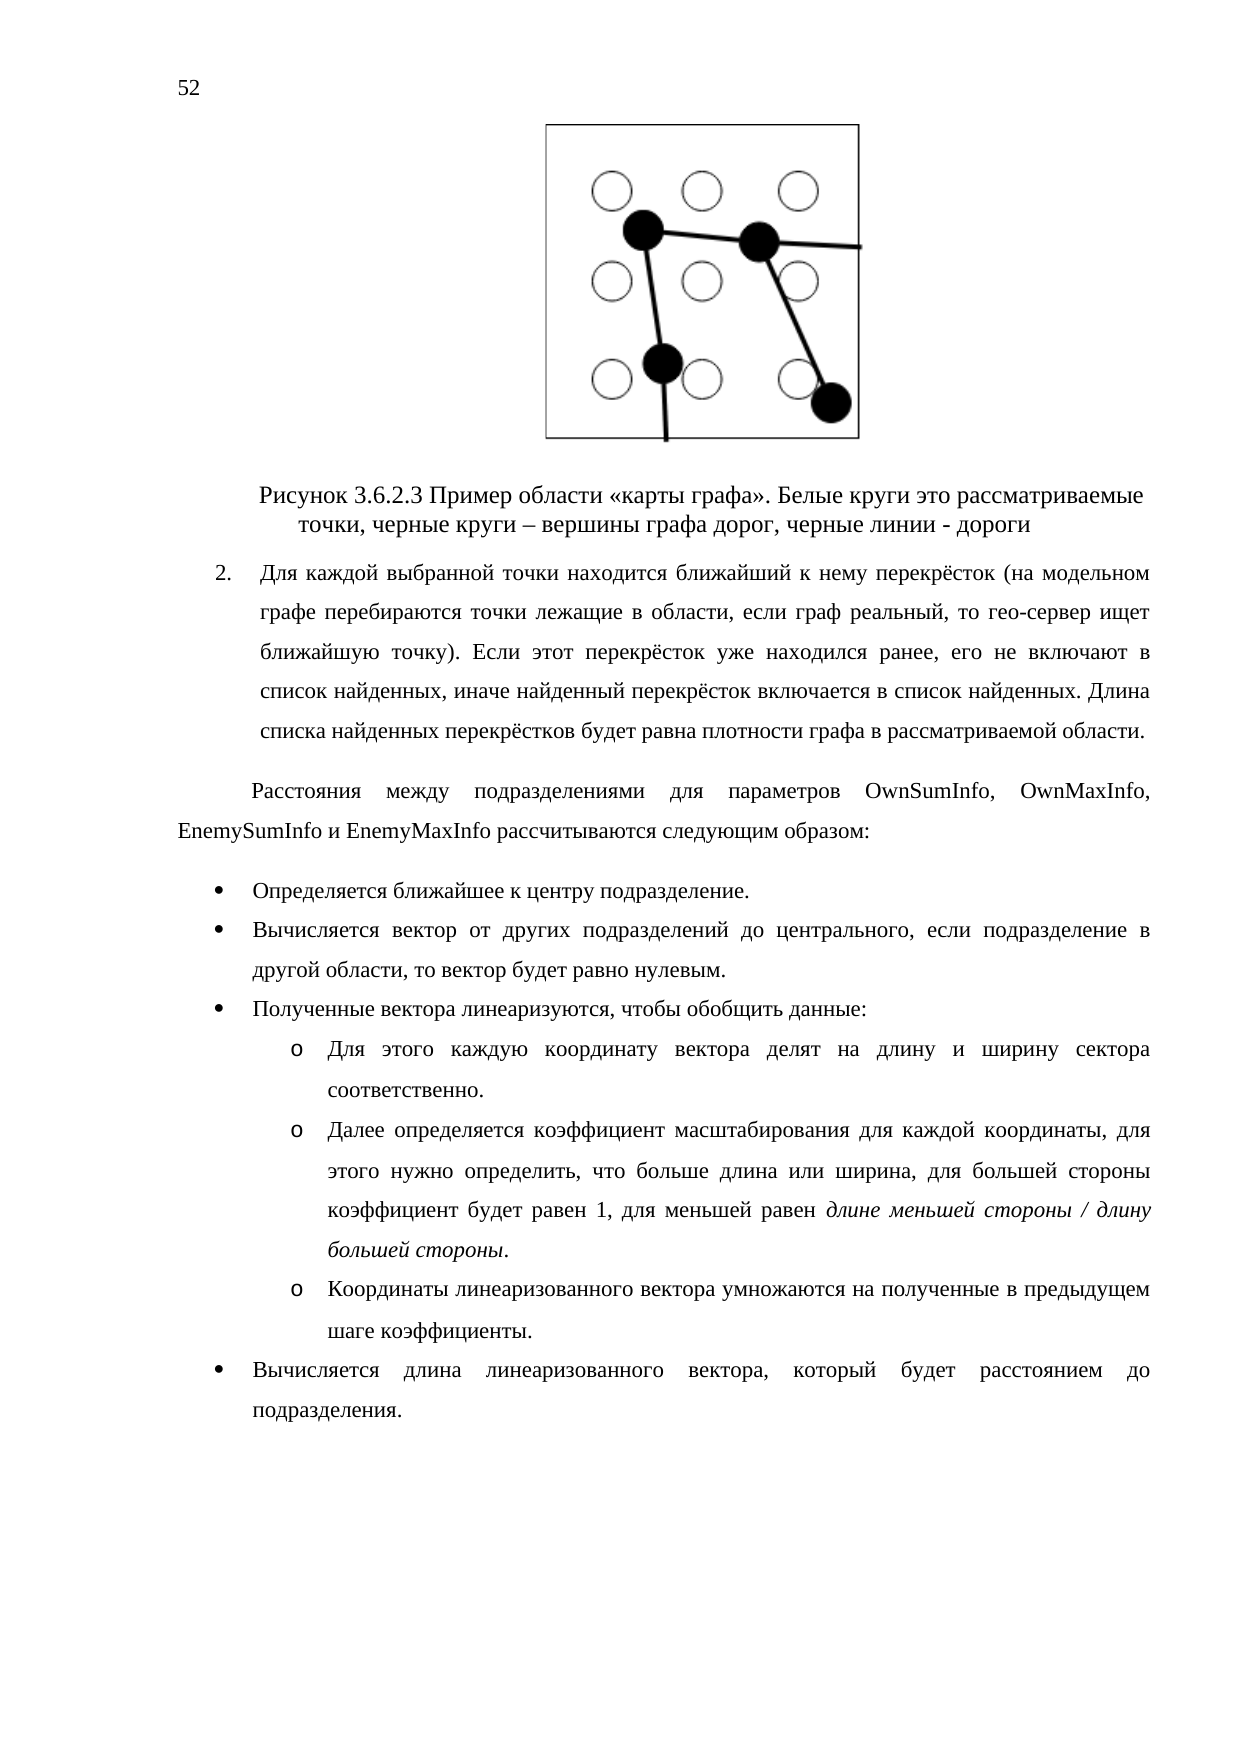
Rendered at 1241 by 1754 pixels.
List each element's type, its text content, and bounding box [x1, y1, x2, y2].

list Координаты линеаризованного вектора умножаются на полученные в предыдущем шаге коэффициенты. [290, 1276, 1152, 1343]
list Полученные вектора линеаризуются, чтобы обобщить данные: [215, 995, 1152, 1022]
list Далее определяется коэффициент масштабирования для каждой координаты, для этого нужно определить, что больше длина или ширина, для большей стороны коэффициент будет равен 1, для меньшей равен длине меньшей стороны / длину большей стороны. [290, 1116, 1152, 1262]
text Расстояния между подразделениями для параметров OwnSumInfo, OwnMaxInfo, EnemySumInfo и EnemyMaxInfo рассчитываются следующим образом: [177, 777, 1152, 843]
list Определяется ближайшее к центру подразделение. [215, 877, 1152, 903]
list Для этого каждую координату вектора делят на длину и ширину сектора соответственно. [290, 1035, 1152, 1103]
list Вычисляется длина линеаризованного вектора, который будет расстоянием до подразделения. [215, 1356, 1152, 1422]
picture [545, 124, 866, 447]
list Для каждой выбранной точки находится ближайший к нему перекрёсток (на модельном графе перебираются точки лежащие в области, если граф реальный, то гео-сервер ищет ближайшую точку). Если этот перекрёсток уже находился ранее, его не включают в список найденных, иначе найденный перекрёсток включается в список найденных. Длина списка найденных перекрёстков будет равна плотности графа в рассматриваемой области. [215, 559, 1152, 743]
list Вычисляется вектор от других подразделений до центрального, если подразделение в другой области, то вектор будет равно нулевым. [215, 916, 1152, 982]
